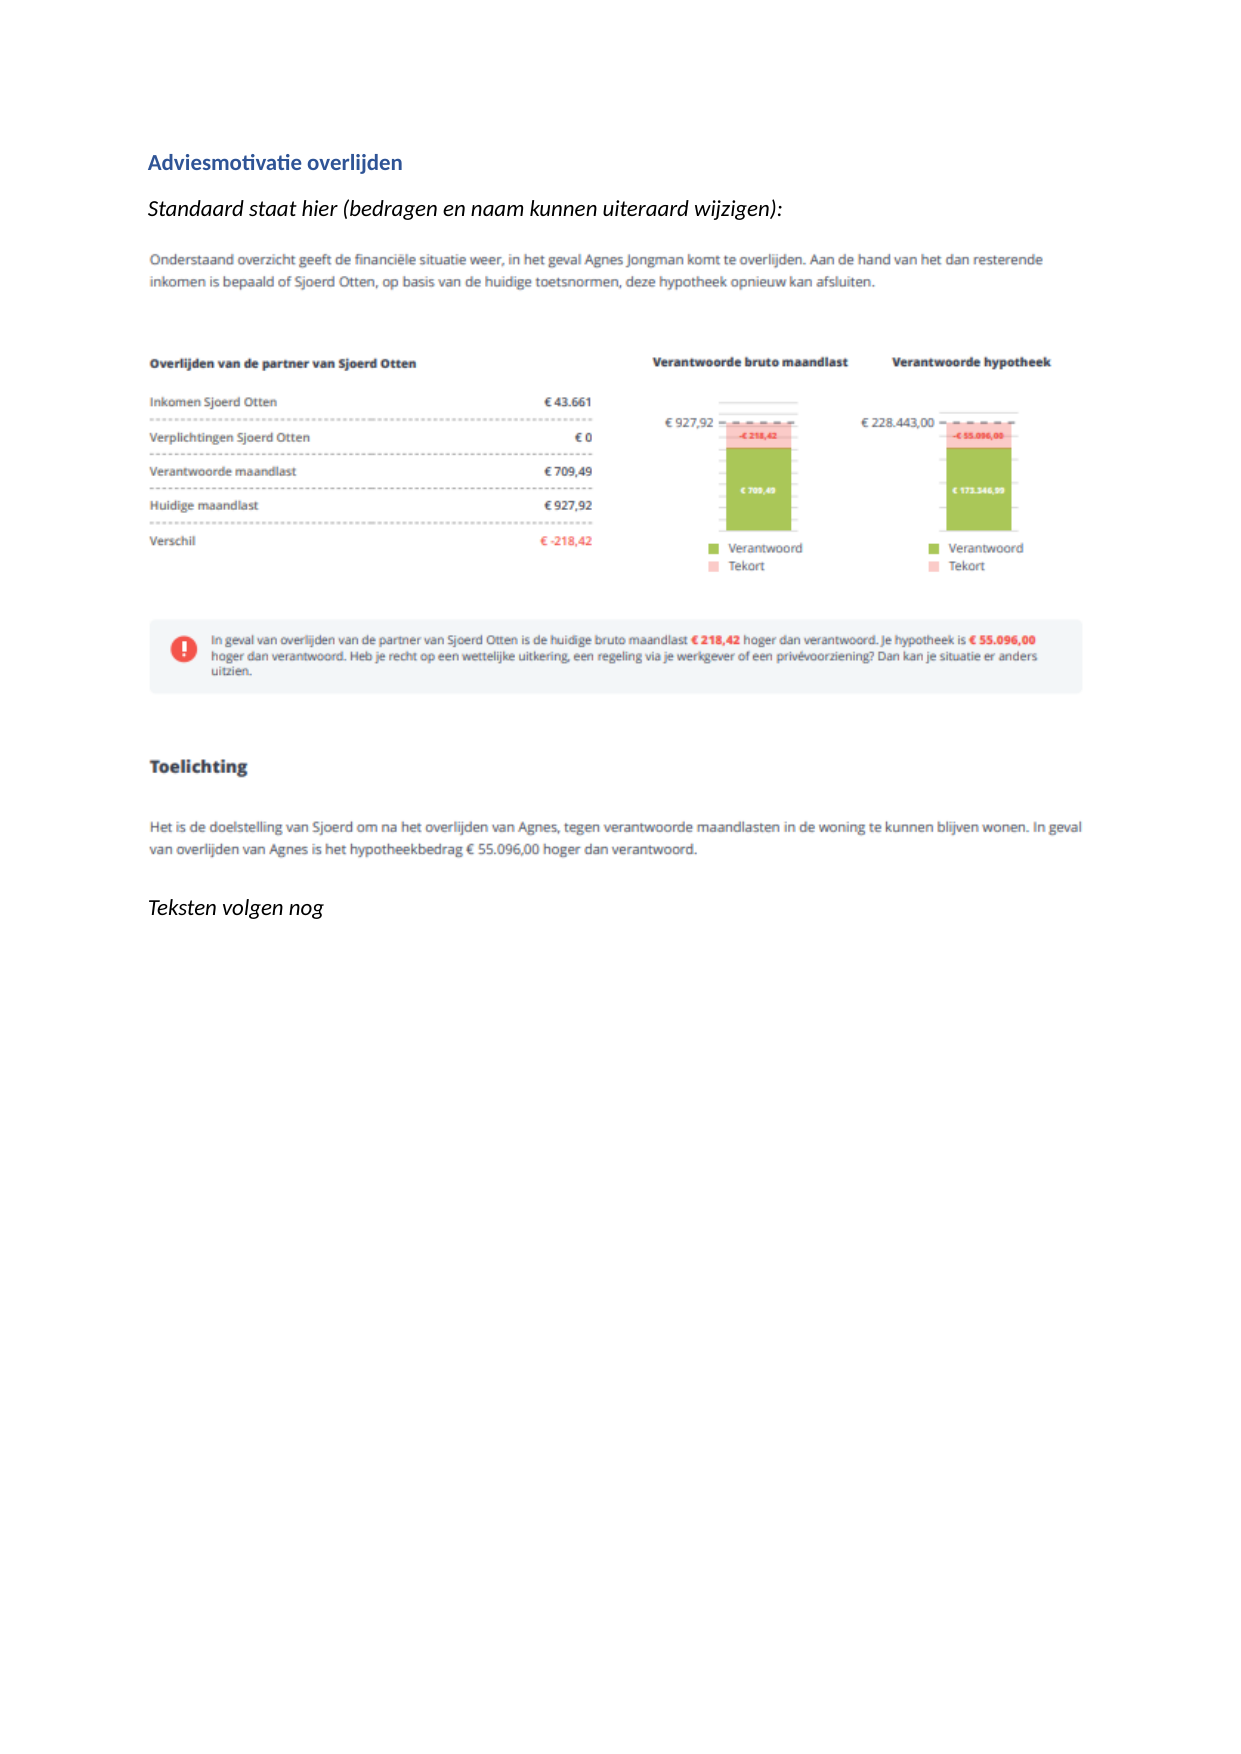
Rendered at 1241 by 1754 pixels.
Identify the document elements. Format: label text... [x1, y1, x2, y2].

text Adviesmotivatie overlijden [148, 148, 1093, 176]
picture [147, 241, 1093, 875]
text Standaard staat hier (bedragen en naam kunnen uiteraard wijzigen): [148, 194, 1093, 222]
text Teksten volgen nog [148, 893, 1093, 922]
